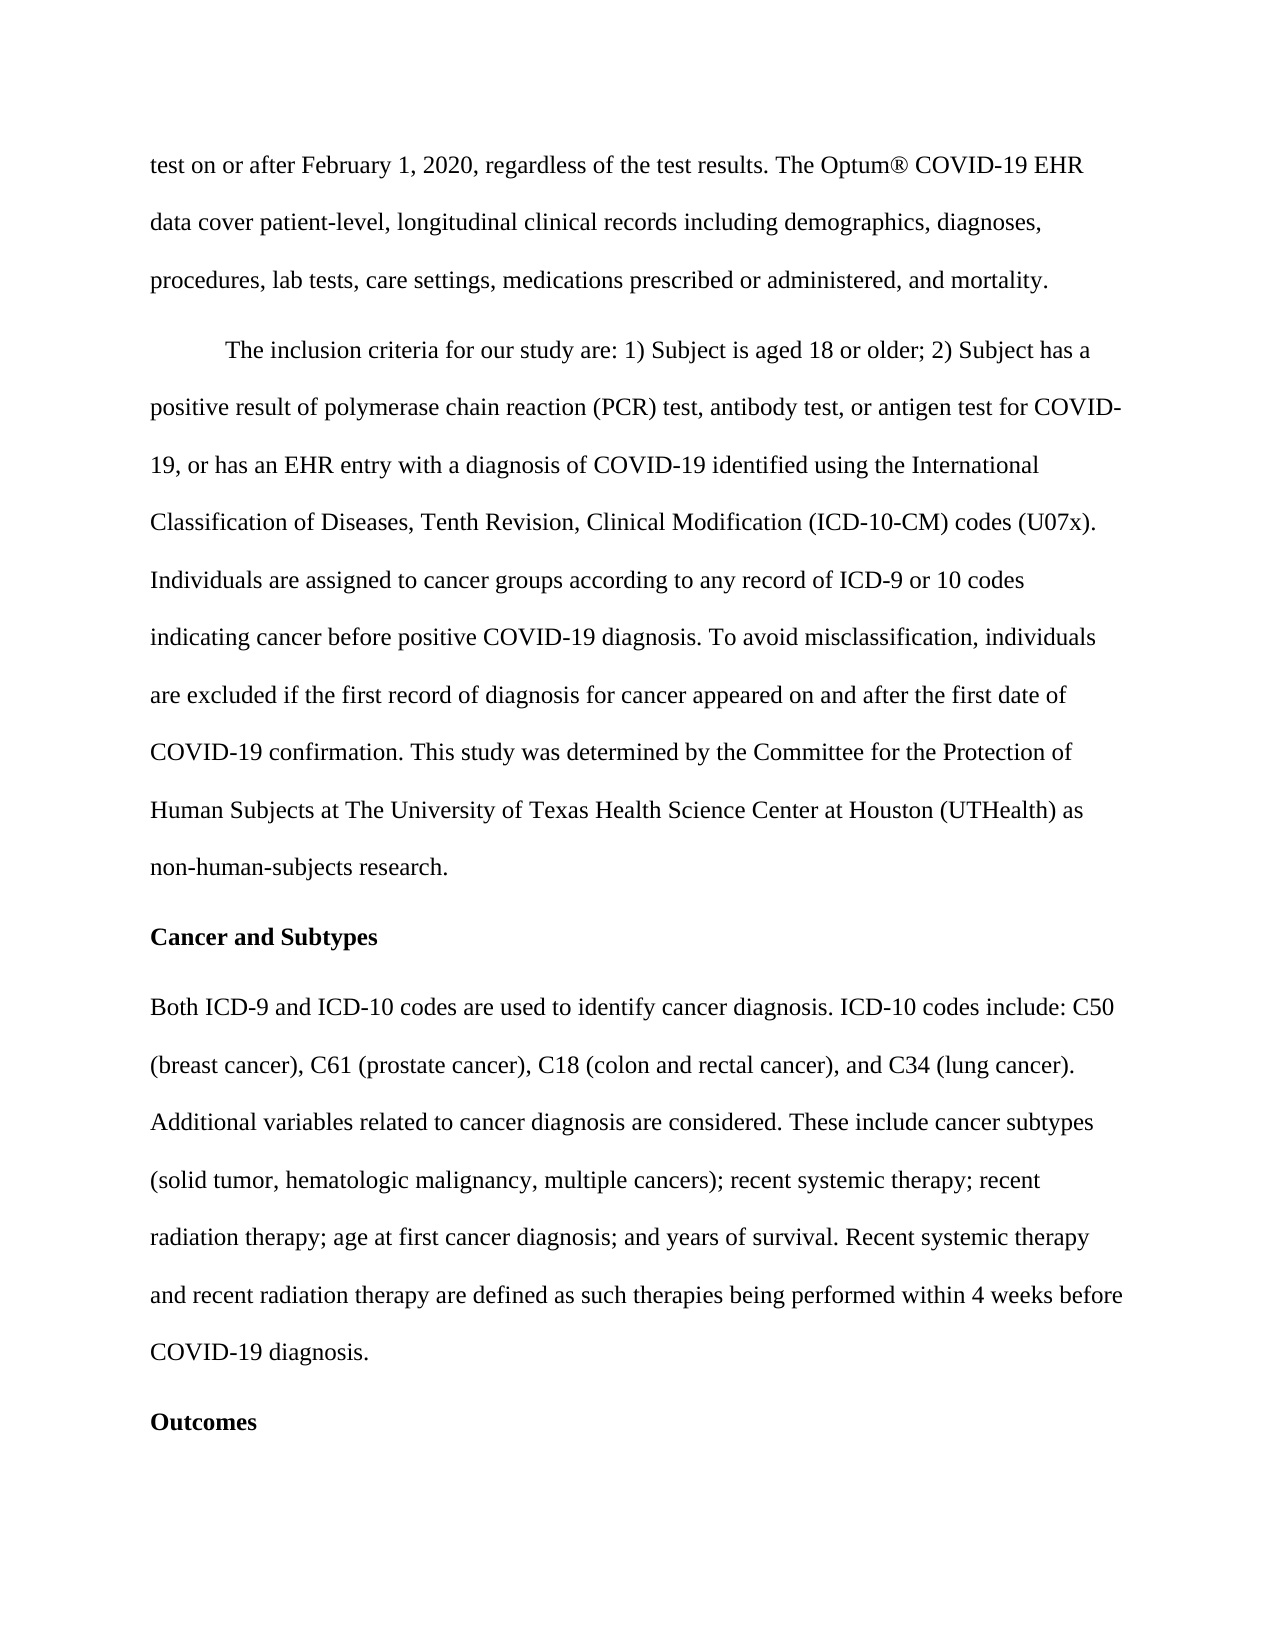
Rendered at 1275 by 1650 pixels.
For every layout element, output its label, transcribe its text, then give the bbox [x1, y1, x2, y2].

text Outcomes [150, 1407, 1125, 1436]
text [150, 150, 1125, 294]
text The inclusion criteria for our study are: 1) Subject is aged 18 or older; 2) Subject has a positive result of polymerase chain reaction (PCR) test, antibody test, or antigen test for COVID-19, or has an EHR entry with a diagnosis of COVID-19 identified using the International Classification of Diseases, Tenth Revision, Clinical Modification (ICD-10-CM) codes (U07x). Individuals are assigned to cancer groups according to any record of ICD-9 or 10 codes indicating cancer before positive COVID-19 diagnosis. To avoid misclassification, individuals are excluded if the first record of diagnosis for cancer appeared on and after the first date of COVID-19 confirmation. This study was determined by the Committee for the Protection of Human Subjects at The University of Texas Health Science Center at Houston (UTHealth) as non-human-subjects research. [150, 335, 1125, 881]
text Cancer and Subtypes [150, 922, 1125, 951]
text Both ICD-9 and ICD-10 codes are used to identify cancer diagnosis. ICD-10 codes include: C50 (breast cancer), C61 (prostate cancer), C18 (colon and rectal cancer), and C34 (lung cancer). Additional variables related to cancer diagnosis are considered. These include cancer subtypes (solid tumor, hematologic malignancy, multiple cancers); recent systemic therapy; recent radiation therapy; age at first cancer diagnosis; and years of survival. Recent systemic therapy and recent radiation therapy are defined as such therapies being performed within 4 weeks before COVID-19 diagnosis. [150, 992, 1125, 1366]
